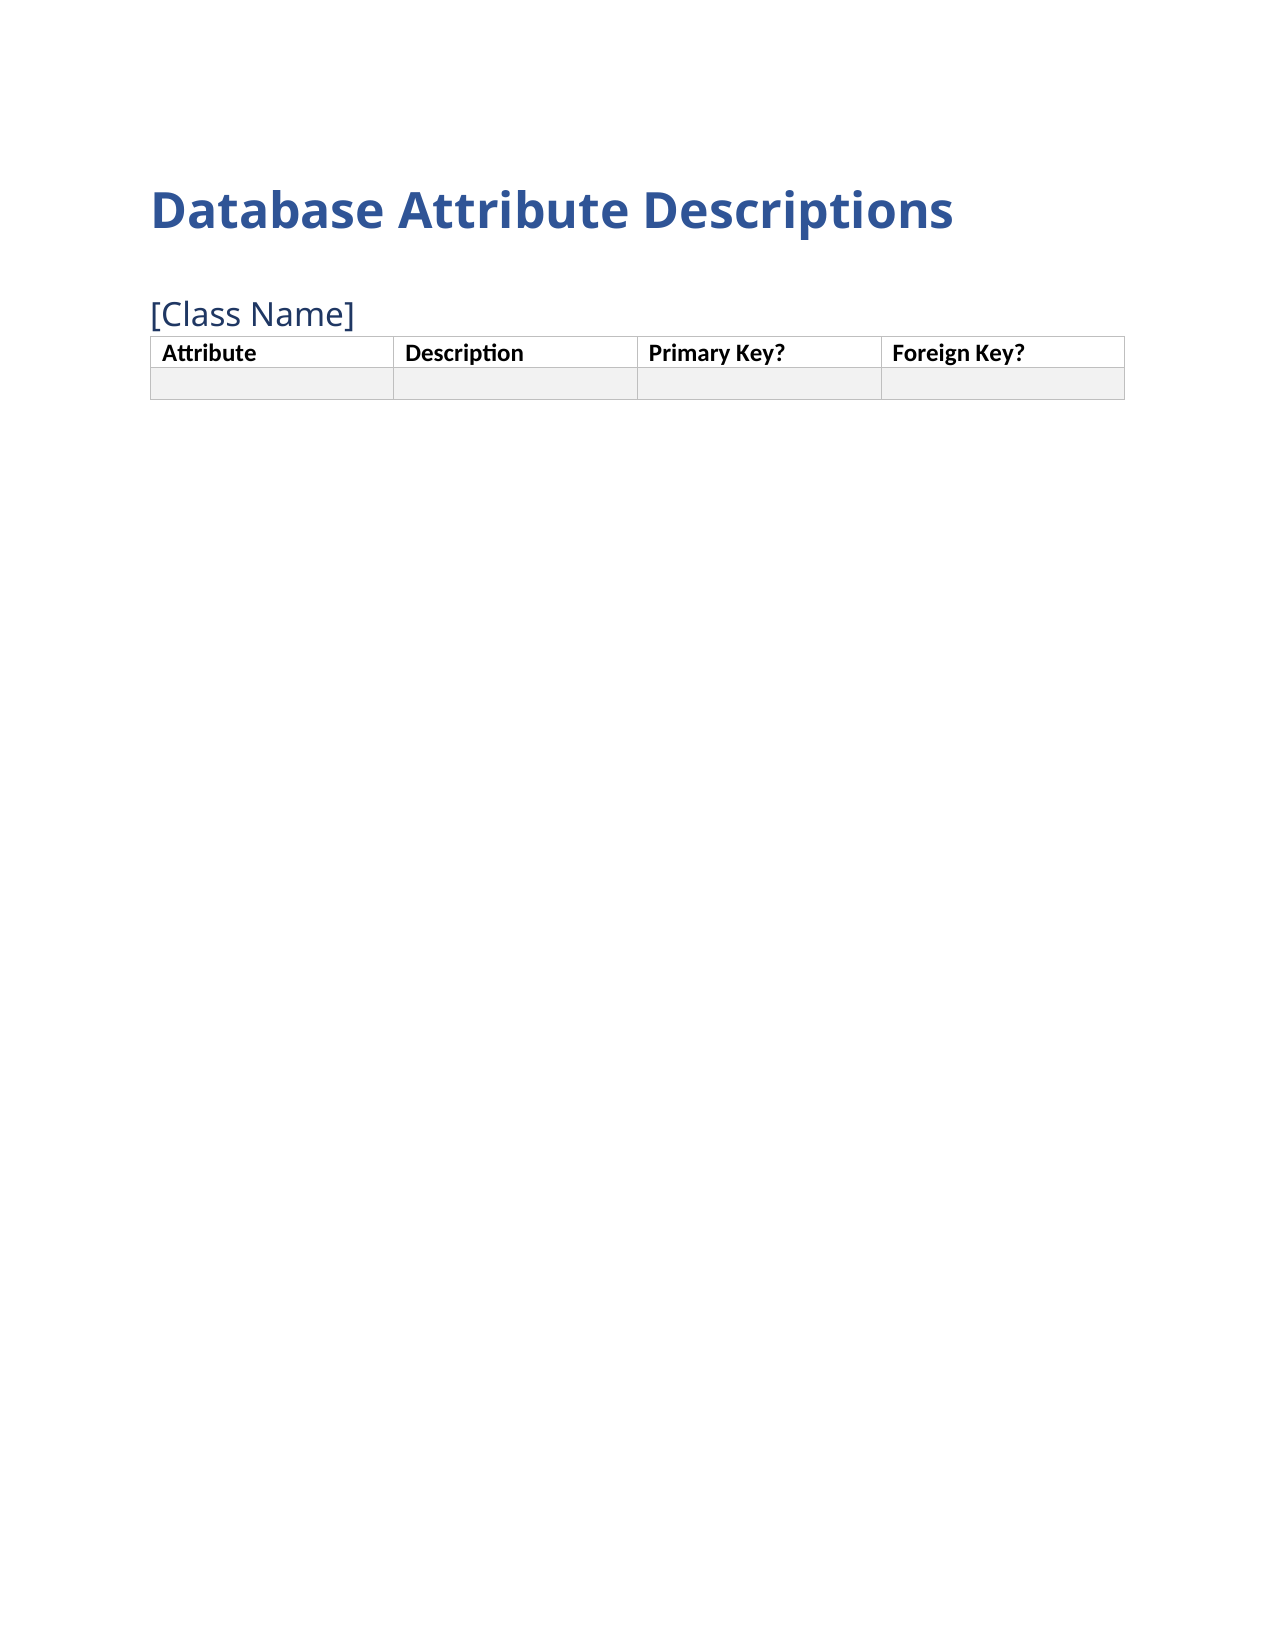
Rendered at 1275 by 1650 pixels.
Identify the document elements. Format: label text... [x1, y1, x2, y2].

table_cell [394, 368, 637, 399]
table_cell [151, 368, 393, 399]
subtitle [Class Name] [150, 290, 1125, 336]
table_header Primary Key? [638, 337, 881, 367]
table_cell [638, 368, 881, 399]
subtitle Database Attribute Descriptions [150, 175, 1125, 243]
table_header Description [394, 337, 637, 367]
table_cell [882, 368, 1124, 399]
table_header Attribute [151, 337, 393, 367]
table_header Foreign Key? [882, 337, 1124, 367]
